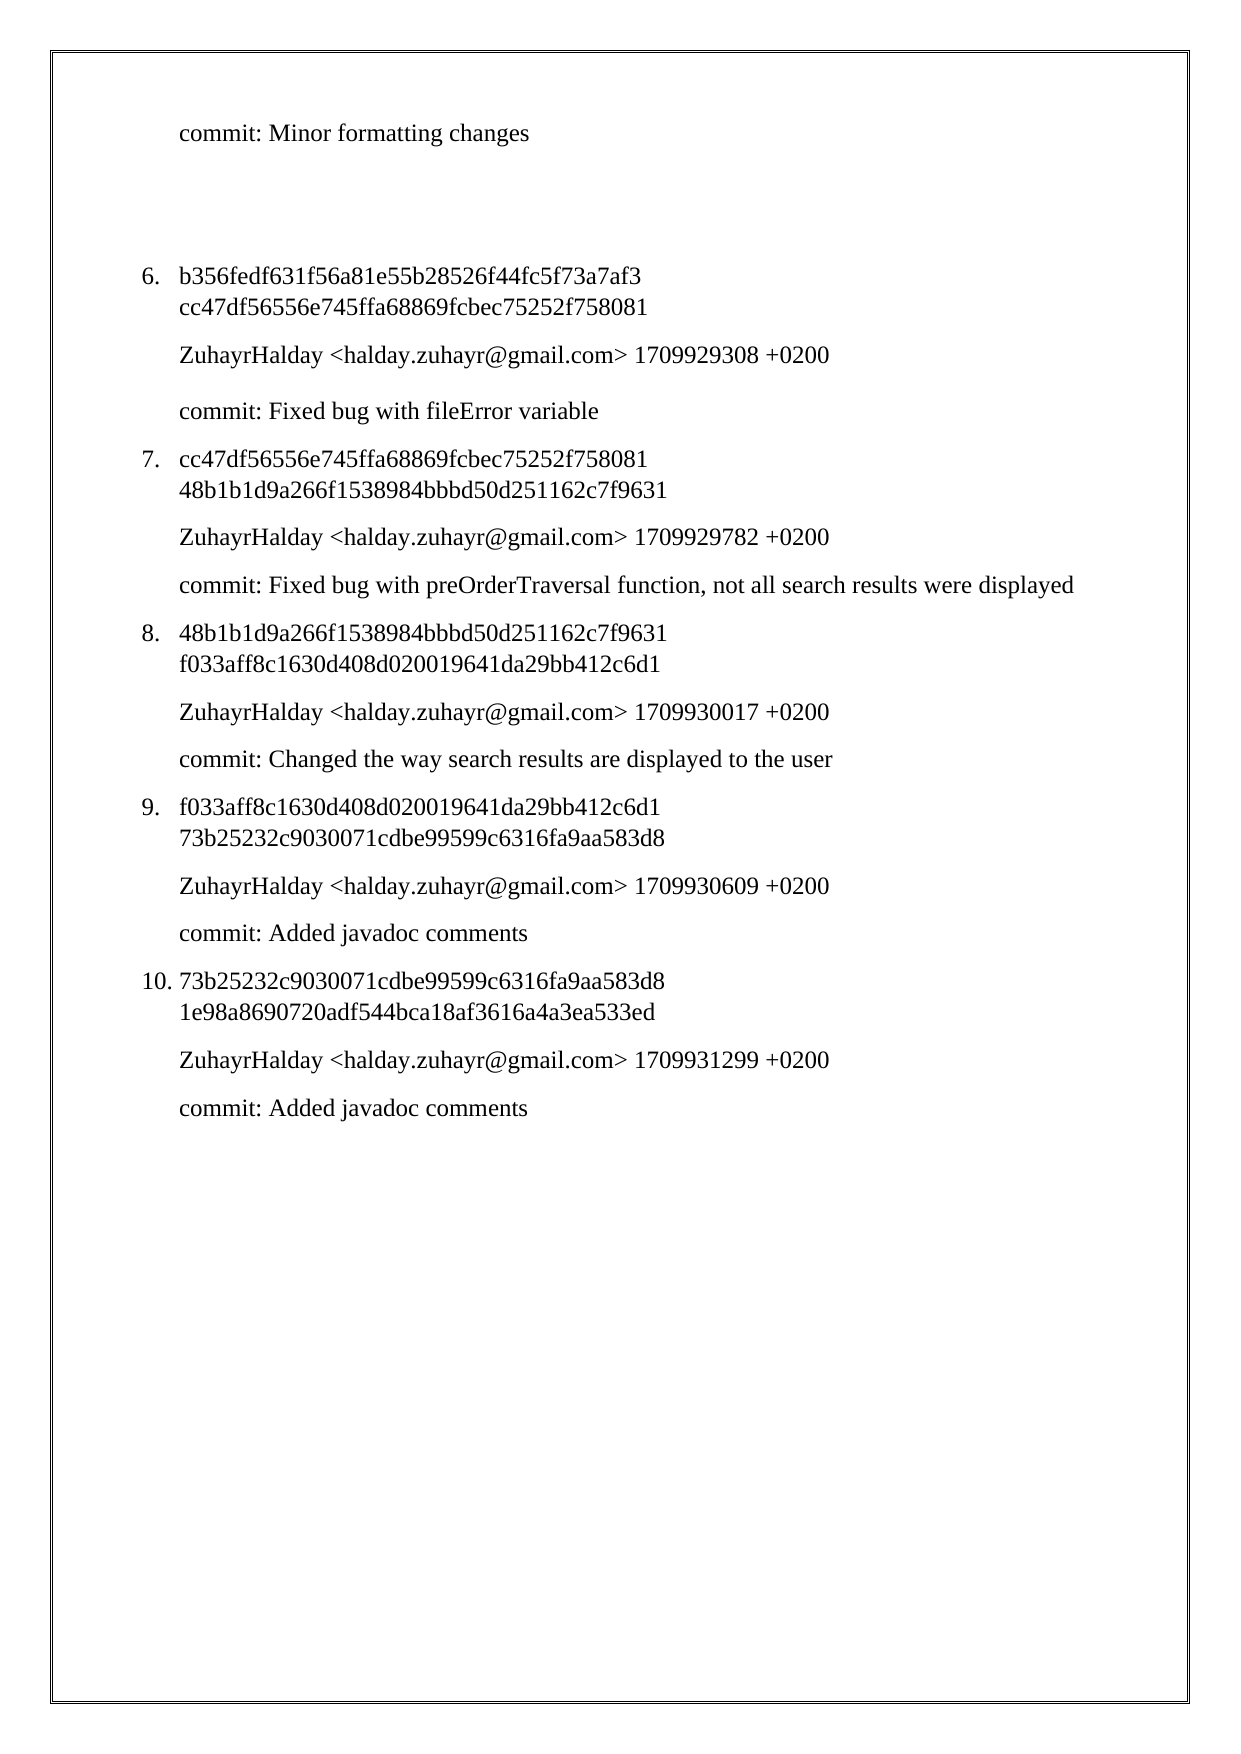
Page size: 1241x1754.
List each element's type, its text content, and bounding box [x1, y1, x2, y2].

list commit: Minor formatting changes [179, 118, 1098, 147]
list commit: Fixed bug with preOrderTraversal function, not all search results were displayed [179, 570, 1098, 599]
list 73b25232c9030071cdbe99599c6316fa9aa583d8 1e98a8690720adf544bca18af3616a4a3ea533ed [141, 966, 1098, 1026]
list ZuhayrHalday <halday.zuhayr@gmail.com> 1709929308 +0200 [179, 340, 1098, 369]
list ZuhayrHalday <halday.zuhayr@gmail.com> 1709929782 +0200 [179, 522, 1098, 551]
list 48b1b1d9a266f1538984bbbd50d251162c7f9631 f033aff8c1630d408d020019641da29bb412c6d1 [141, 618, 1098, 678]
list commit: Fixed bug with fileError variable [179, 396, 1098, 425]
list ZuhayrHalday <halday.zuhayr@gmail.com> 1709930609 +0200 [179, 871, 1098, 899]
list commit: Added javadoc comments [179, 1093, 1098, 1121]
list cc47df56556e745ffa68869fcbec75252f758081 48b1b1d9a266f1538984bbbd50d251162c7f9631 [141, 444, 1098, 503]
list ZuhayrHalday <halday.zuhayr@gmail.com> 1709931299 +0200 [179, 1045, 1098, 1074]
list commit: Changed the way search results are displayed to the user [179, 744, 1098, 773]
list f033aff8c1630d408d020019641da29bb412c6d1 73b25232c9030071cdbe99599c6316fa9aa583d8 [141, 792, 1098, 852]
list commit: Added javadoc comments [179, 918, 1098, 947]
list b356fedf631f56a81e55b28526f44fc5f73a7af3 cc47df56556e745ffa68869fcbec75252f758081 [141, 261, 1098, 321]
list ZuhayrHalday <halday.zuhayr@gmail.com> 1709930017 +0200 [179, 697, 1098, 725]
